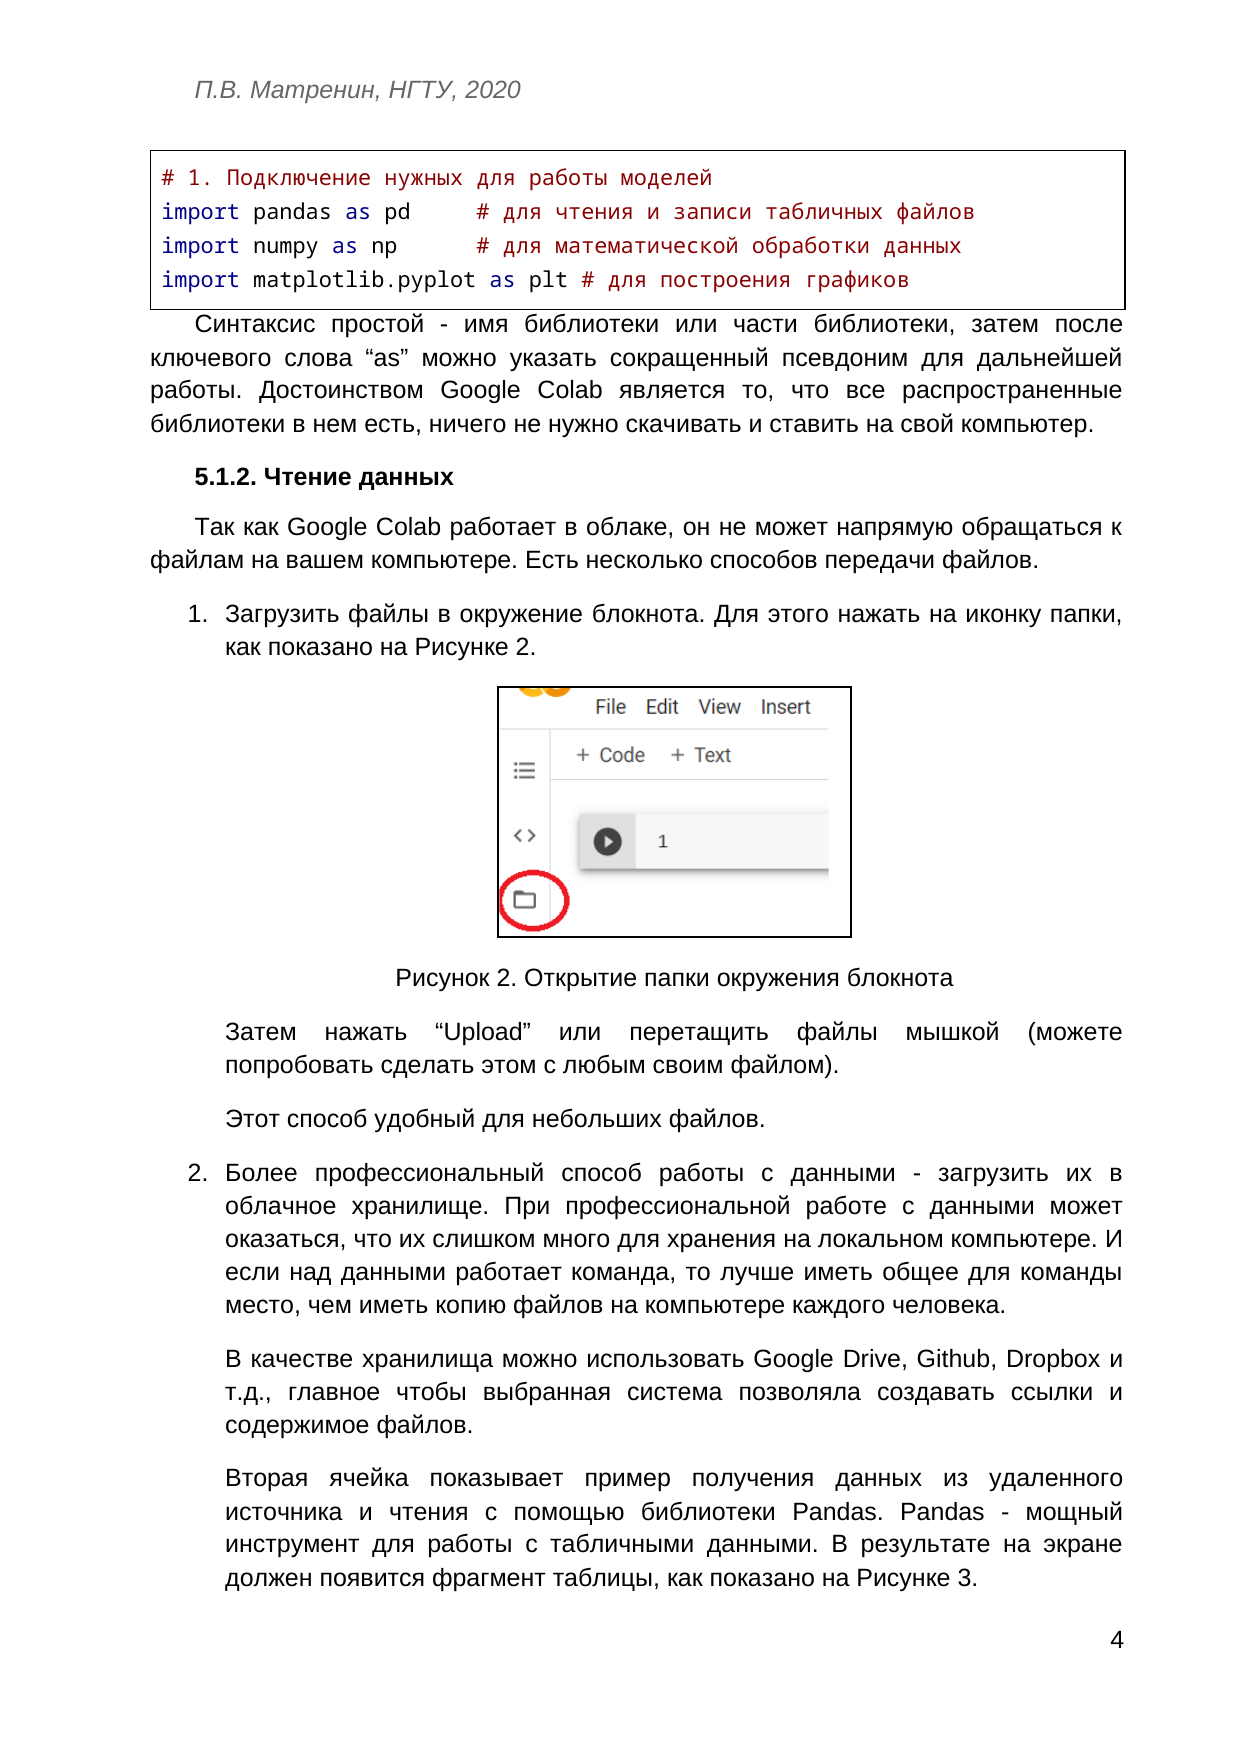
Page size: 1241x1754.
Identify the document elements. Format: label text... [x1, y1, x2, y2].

text Рисунок 2. Открытие папки окружения блокнота [225, 963, 1124, 992]
text Затем нажать “Upload” или перетащить файлы мышкой (можете попробовать сделать этом с любым своим файлом). [225, 1017, 1124, 1079]
list Загрузить файлы в окружение блокнота. Для этого нажать на иконку папки, как показано на Рисунке 2. [187, 599, 1124, 661]
subtitle 5.1.2. Чтение данных [150, 462, 1124, 491]
text Синтаксис простой - имя библиотеки или части библиотеки, затем после ключевого слова “as” можно указать сокращенный псевдоним для дальнейшей работы. Достоинством Google Colab является то, что все распространенные библиотеки в нем есть, ничего не нужно скачивать и ставить на свой компьютер. [150, 310, 1124, 437]
text В качестве хранилища можно использовать Google Drive, Github, Dropbox и т.д., главное чтобы выбранная система позволяла создавать ссылки и содержимое файлов. [225, 1343, 1124, 1438]
text Вторая ячейка показывает пример получения данных из удаленного источника и чтения с помощью библиотеки Pandas. Pandas - мощный инструмент для работы с табличными данными. В результате на экране должен появится фрагмент таблицы, как показано на Рисунке 3. [225, 1463, 1124, 1591]
list Более профессиональный способ работы с данными - загрузить их в облачное хранилище. При профессиональной работе с данными может оказаться, что их слишком много для хранения на локальном компьютере. И если над данными работает команда, то лучше иметь общее для команды место, чем иметь копию файлов на компьютере каждого человека. [187, 1158, 1124, 1318]
table_header # 1. Подключение нужных для работы моделей import pandas as pd # для чтения и записи табличных файлов import numpy as np # для математической обработки данных import matplotlib.pyplot as plt # для построения графиков [151, 151, 1124, 308]
picture [499, 688, 850, 936]
text Так как Google Colab работает в облаке, он не может напрямую обращаться к файлам на вашем компьютере. Есть несколько способов передачи файлов. [150, 512, 1124, 574]
text Этот способ удобный для небольших файлов. [225, 1104, 1124, 1132]
